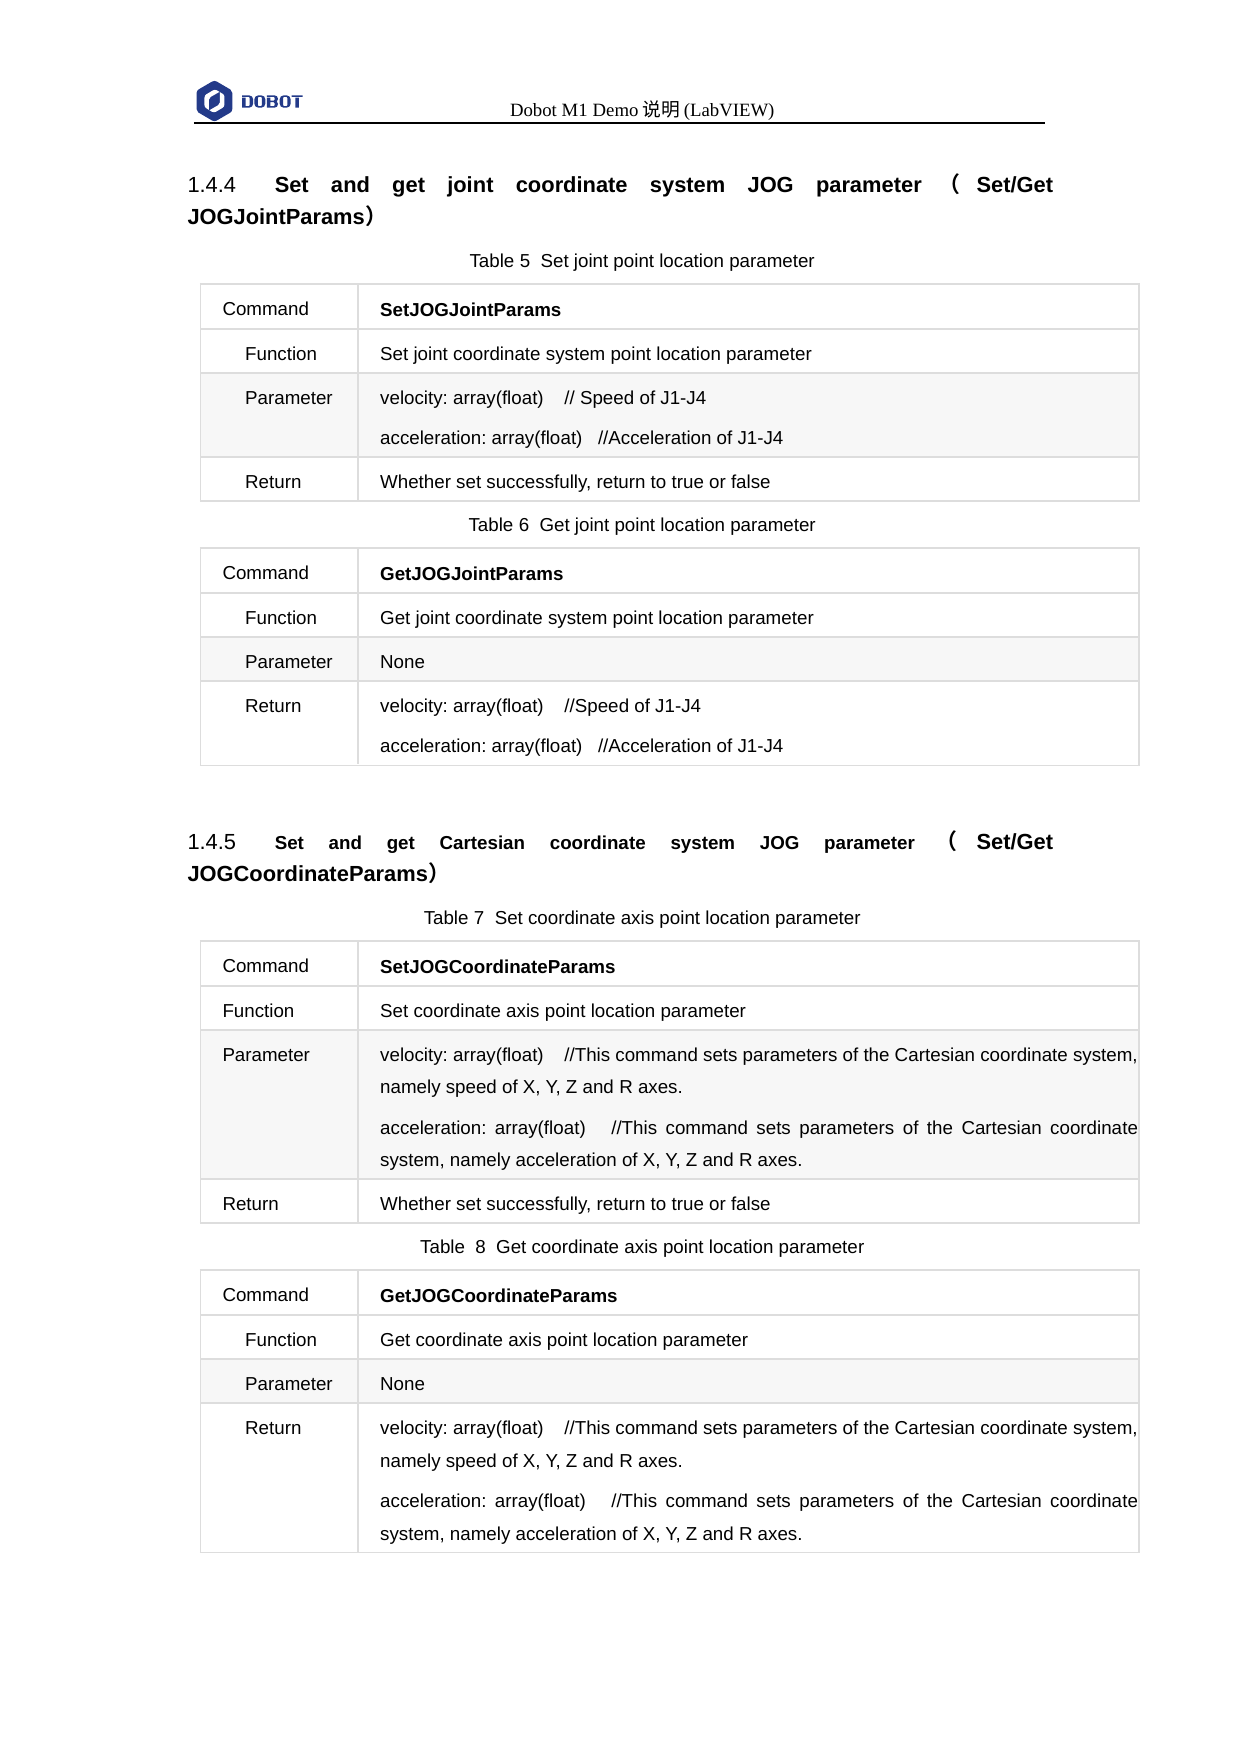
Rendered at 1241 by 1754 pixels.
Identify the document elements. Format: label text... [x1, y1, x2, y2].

subtitle Set and get joint coordinate system JOG parameter（Set/Get JOGJointParams） [187, 166, 1053, 231]
table_header SetJOGCoordinateParams [359, 942, 1138, 985]
text Table 8 Get coordinate axis point location parameter [231, 1230, 1053, 1263]
text Table 7 Set coordinate axis point location parameter [231, 901, 1053, 933]
table_cell None [359, 638, 1138, 680]
table_cell Return [201, 1404, 357, 1552]
table_header Command [201, 549, 357, 592]
table_cell Parameter [201, 1360, 357, 1402]
table_header Command [201, 1271, 357, 1314]
table_cell Function [201, 987, 357, 1029]
table_cell Set joint coordinate system point location parameter [359, 330, 1138, 372]
table_header Command [201, 942, 357, 985]
table_cell velocity: array(float) // Speed of J1-J4 acceleration: array(float) //Acceleration of J1-J4 [359, 374, 1138, 456]
table_cell Whether set successfully, return to true or false [359, 458, 1138, 500]
table_cell Function [201, 594, 357, 636]
table_cell Parameter [201, 1031, 357, 1178]
table_cell Parameter [201, 638, 357, 680]
table_cell Function [201, 1316, 357, 1358]
text Table 5 Set joint point location parameter [231, 244, 1053, 276]
table_cell velocity: array(float) //Speed of J1-J4 acceleration: array(float) //Acceleration of J1-J4 [359, 682, 1138, 764]
table_cell Parameter [201, 374, 357, 456]
table_cell velocity: array(float) //This command sets parameters of the Cartesian coordinate system, namely speed of X, Y, Z and R axes. acceleration: array(float) //This command sets parameters of the Cartesian coordinate system, namely acceleration of X, Y, Z and R axes. [359, 1404, 1138, 1552]
table_cell velocity: array(float) //This command sets parameters of the Cartesian coordinate system, namely speed of X, Y, Z and R axes. acceleration: array(float) //This command sets parameters of the Cartesian coordinate system, namely acceleration of X, Y, Z and R axes. [359, 1031, 1138, 1178]
table_header SetJOGJointParams [359, 285, 1138, 328]
table_cell Get joint coordinate system point location parameter [359, 594, 1138, 636]
text Table 6 Get joint point location parameter [231, 508, 1053, 541]
table_cell Function [201, 330, 357, 372]
table_header GetJOGCoordinateParams [359, 1271, 1138, 1314]
table_cell Return [201, 682, 357, 764]
table_header GetJOGJointParams [359, 549, 1138, 592]
table_cell Whether set successfully, return to true or false [359, 1180, 1138, 1222]
table_cell Return [201, 1180, 357, 1222]
table_cell Set coordinate axis point location parameter [359, 987, 1138, 1029]
table_cell Return [201, 458, 357, 500]
table_header Command [201, 285, 357, 328]
subtitle Set and get Cartesian coordinate system JOG parameter（Set/Get JOGCoordinateParams） [187, 823, 1053, 888]
table_cell None [359, 1360, 1138, 1402]
table_cell Get coordinate axis point location parameter [359, 1316, 1138, 1358]
